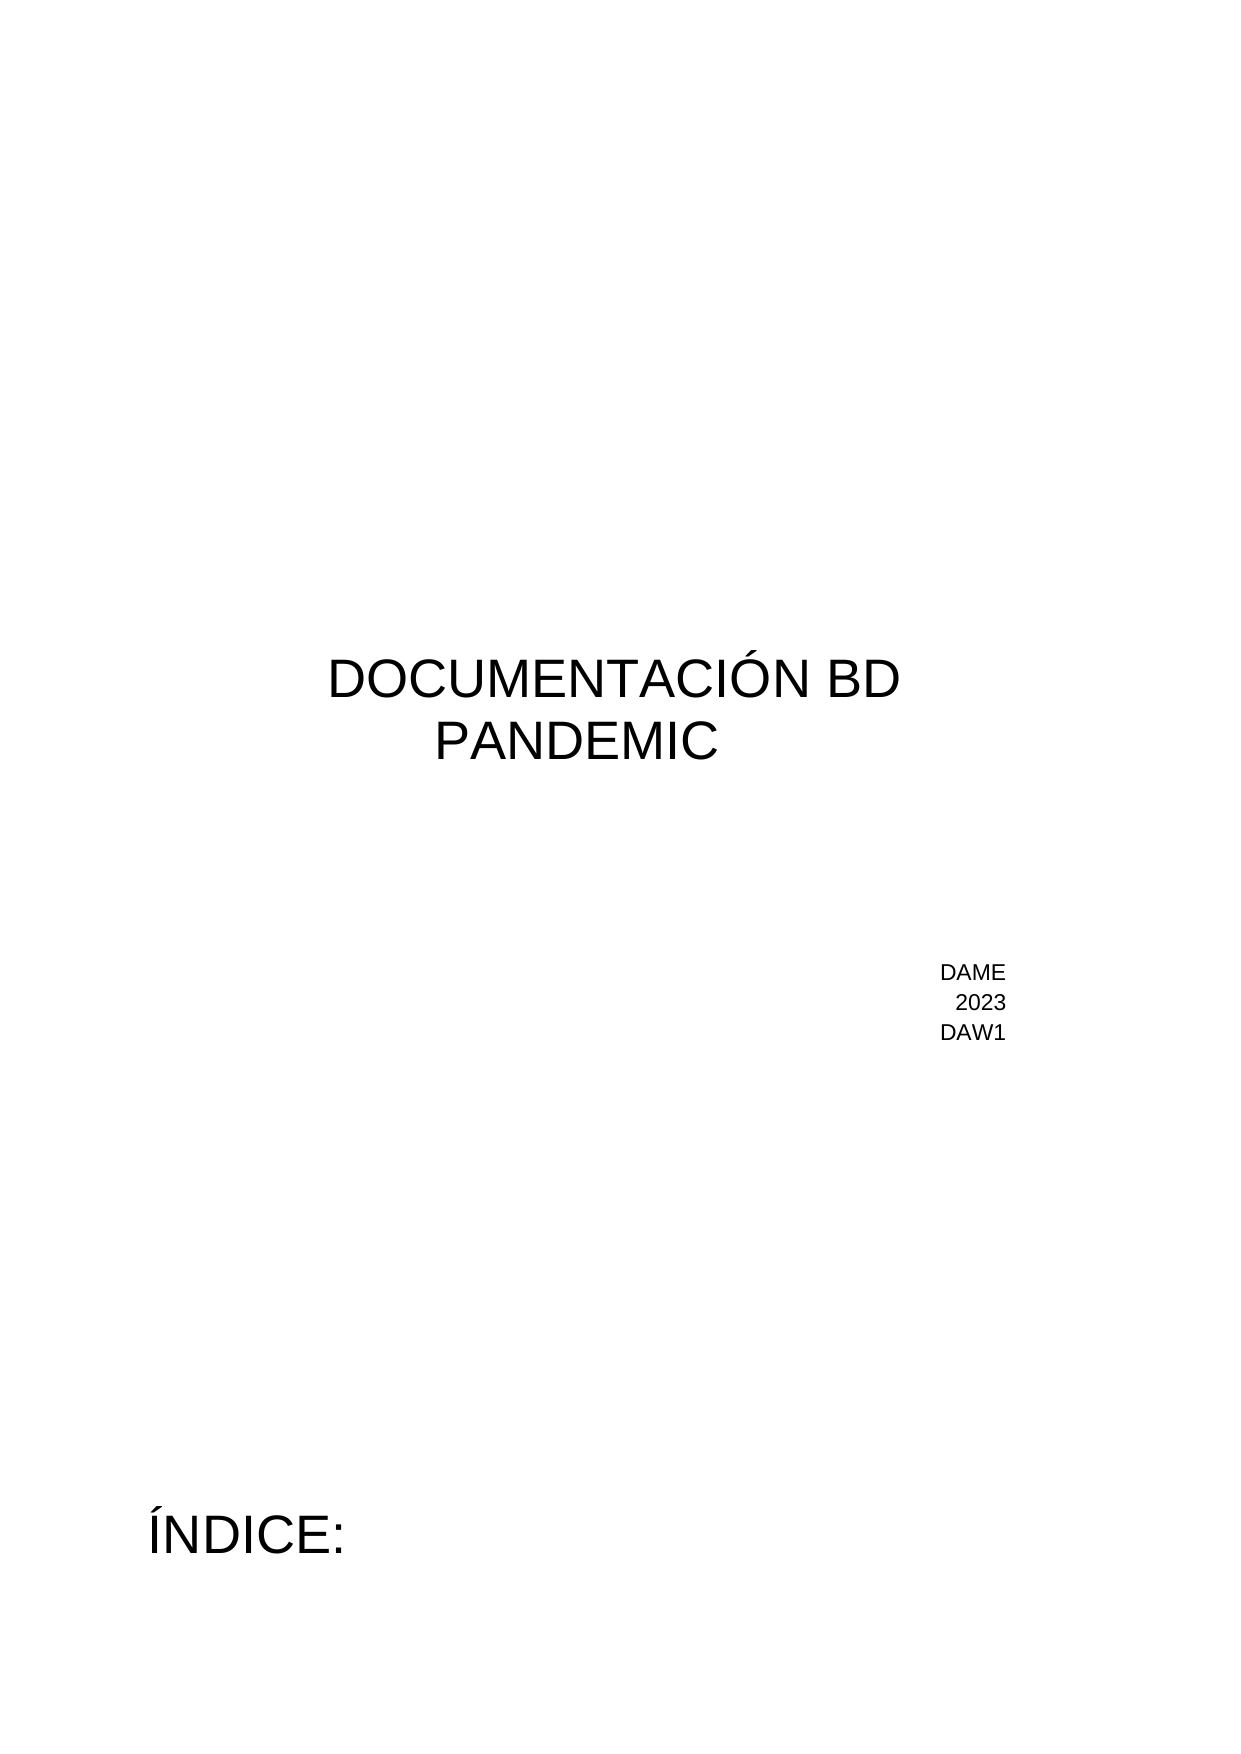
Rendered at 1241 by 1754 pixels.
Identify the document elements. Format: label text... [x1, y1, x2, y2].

title DOCUMENTACIÓN BD PANDEMIC [148, 646, 1006, 771]
text 2023 [148, 989, 1006, 1015]
text DAME [148, 958, 1006, 985]
text DAW1 [148, 1019, 1006, 1045]
title ÍNDICE: [148, 1503, 1006, 1565]
